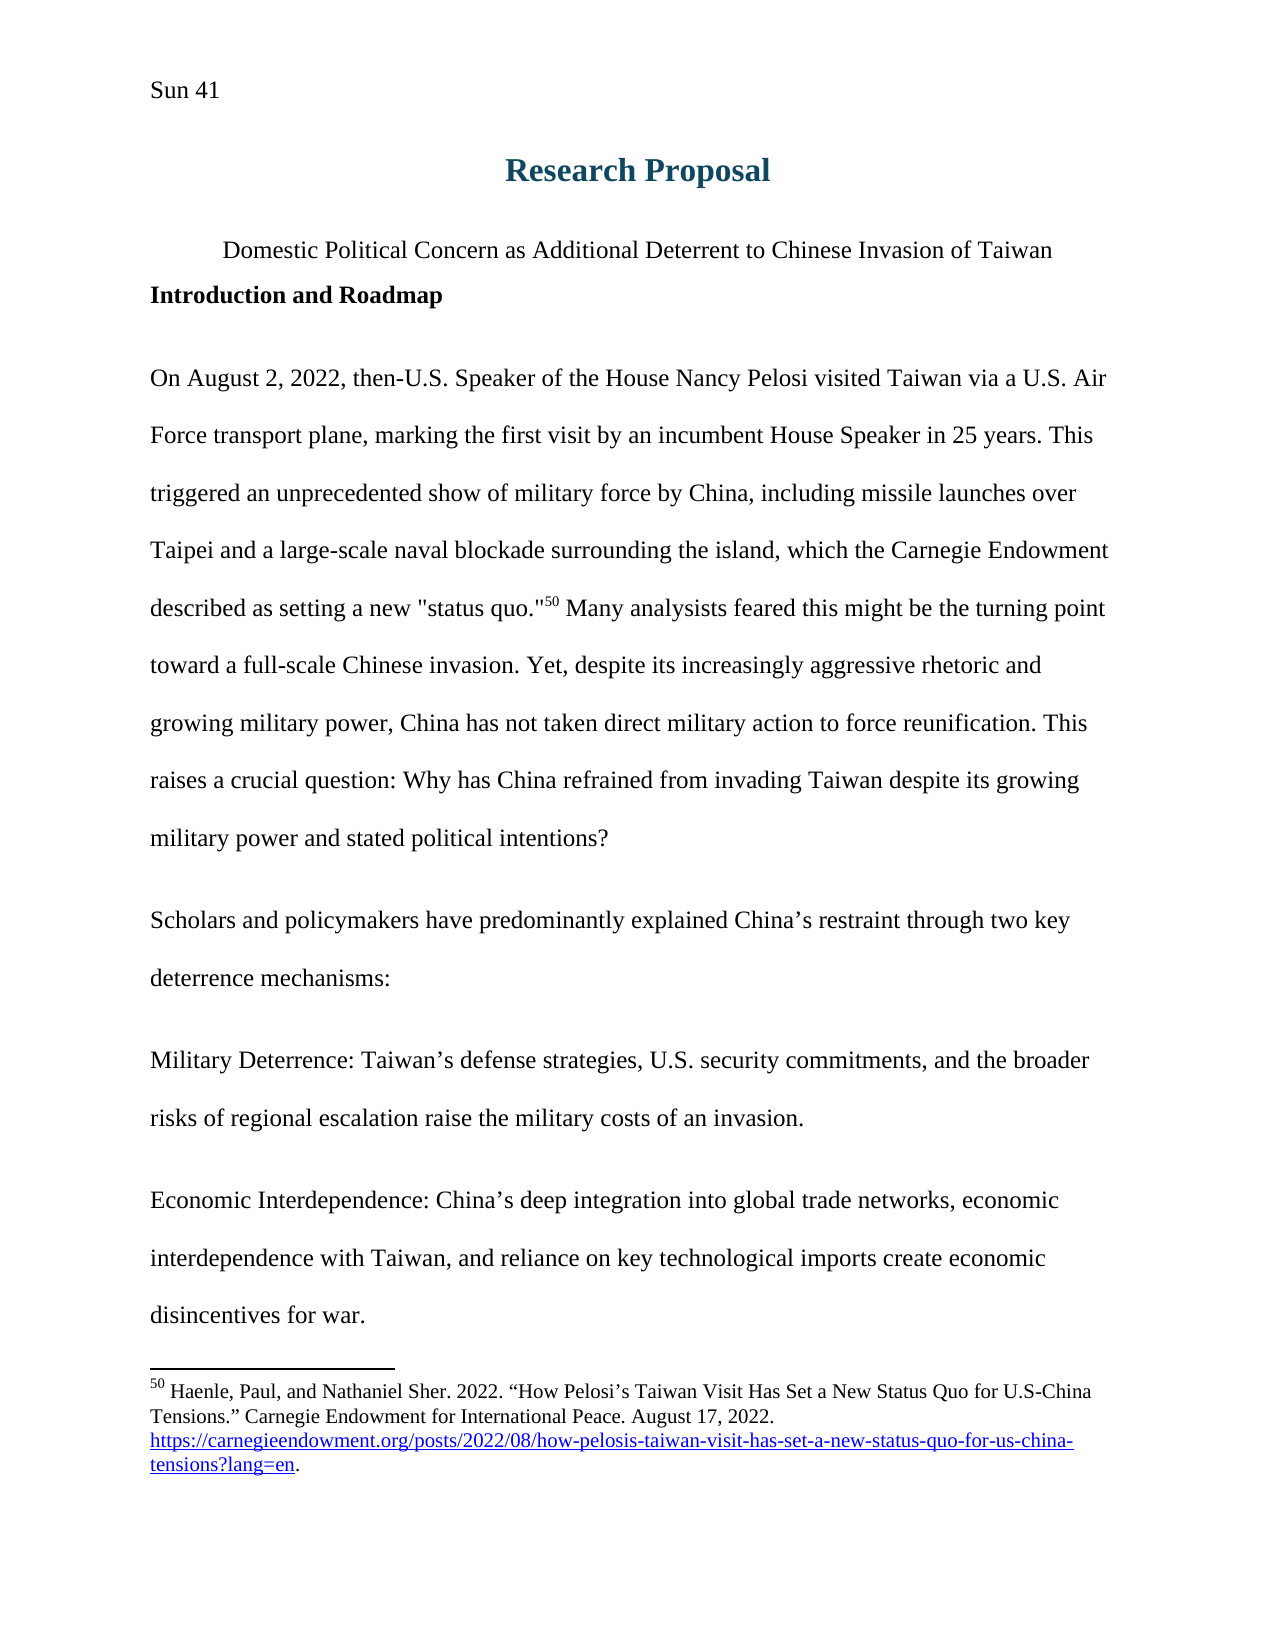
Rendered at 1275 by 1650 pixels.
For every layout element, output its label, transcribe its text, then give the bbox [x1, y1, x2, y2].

text On August 2, 2022, then-U.S. Speaker of the House Nancy Pelosi visited Taiwan via a U.S. Air Force transport plane, marking the first visit by an incumbent House Speaker in 25 years. This triggered an unprecedented show of military force by China, including missile launches over Taipei and a large-scale naval blockade surrounding the island, which the Carnegie Endowment described as setting a new "status quo." Many analysists feared this might be the turning point toward a full-scale Chinese invasion. Yet, despite its increasingly aggressive rhetoric and growing military power, China has not taken direct military action to force reunification. This raises a crucial question: Why has China refrained from invading Taiwan despite its growing military power and stated political intentions? [150, 363, 1125, 852]
text Domestic Political Concern as Additional Deterrent to Chinese Invasion of Taiwan [150, 235, 1125, 264]
text Scholars and policymakers have predominantly explained China’s restraint through two key deterrence mechanisms: [150, 905, 1125, 992]
subtitle Research Proposal [150, 150, 1125, 188]
subtitle Introduction and Roadmap [150, 280, 1125, 309]
text Military Deterrence: Taiwan’s defense strategies, U.S. security commitments, and the broader risks of regional escalation raise the military costs of an invasion. [150, 1045, 1125, 1132]
text Economic Interdependence: China’s deep integration into global trade networks, economic interdependence with Taiwan, and reliance on key technological imports create economic disincentives for war. [150, 1185, 1125, 1329]
